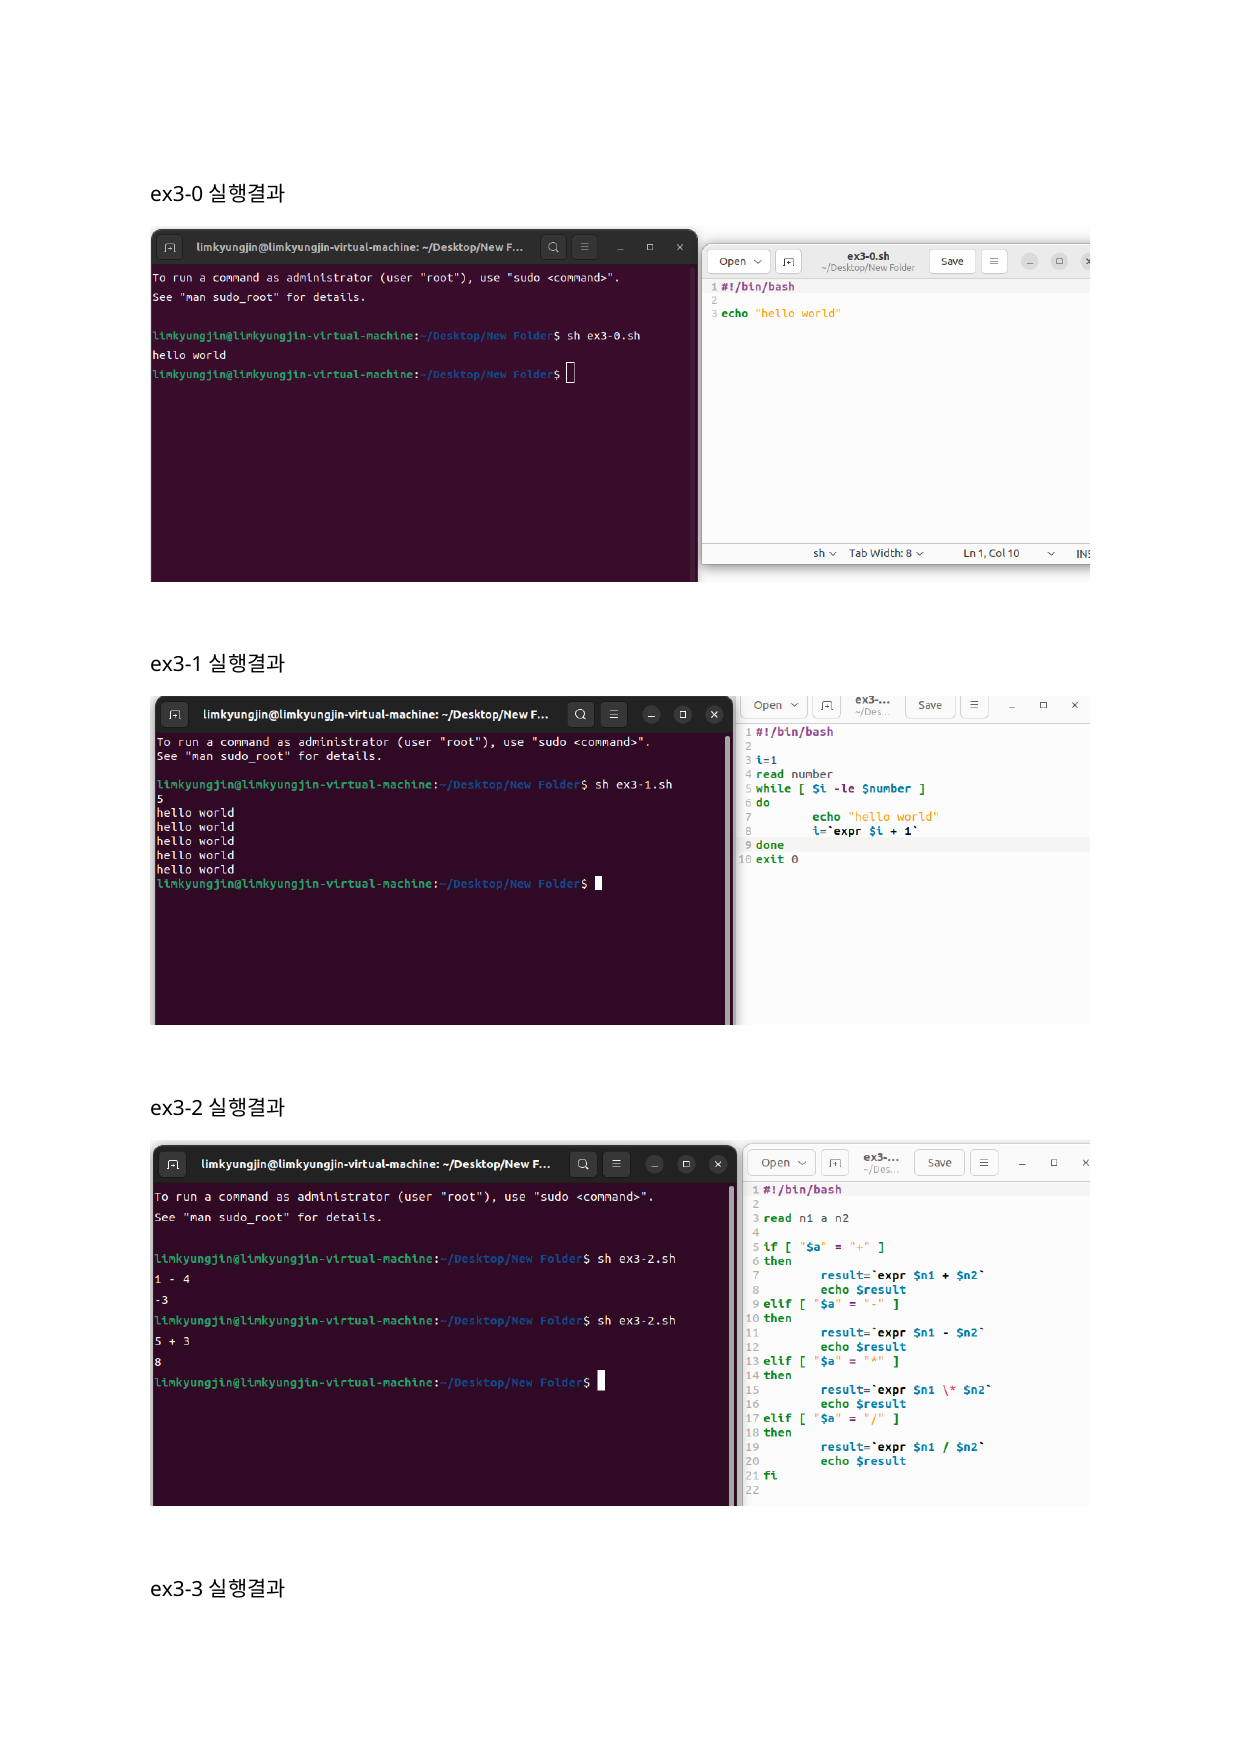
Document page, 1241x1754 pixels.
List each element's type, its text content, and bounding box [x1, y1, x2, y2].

text ex3-1 실행결과 [150, 647, 1090, 678]
picture [150, 1140, 1091, 1506]
text ex3-2 실행결과 [150, 1091, 1090, 1121]
text ex3-0 실행결과 [150, 177, 1090, 207]
picture [150, 696, 1091, 1025]
text ex3-3 실행결과 [150, 1572, 1090, 1602]
picture [150, 226, 1091, 582]
